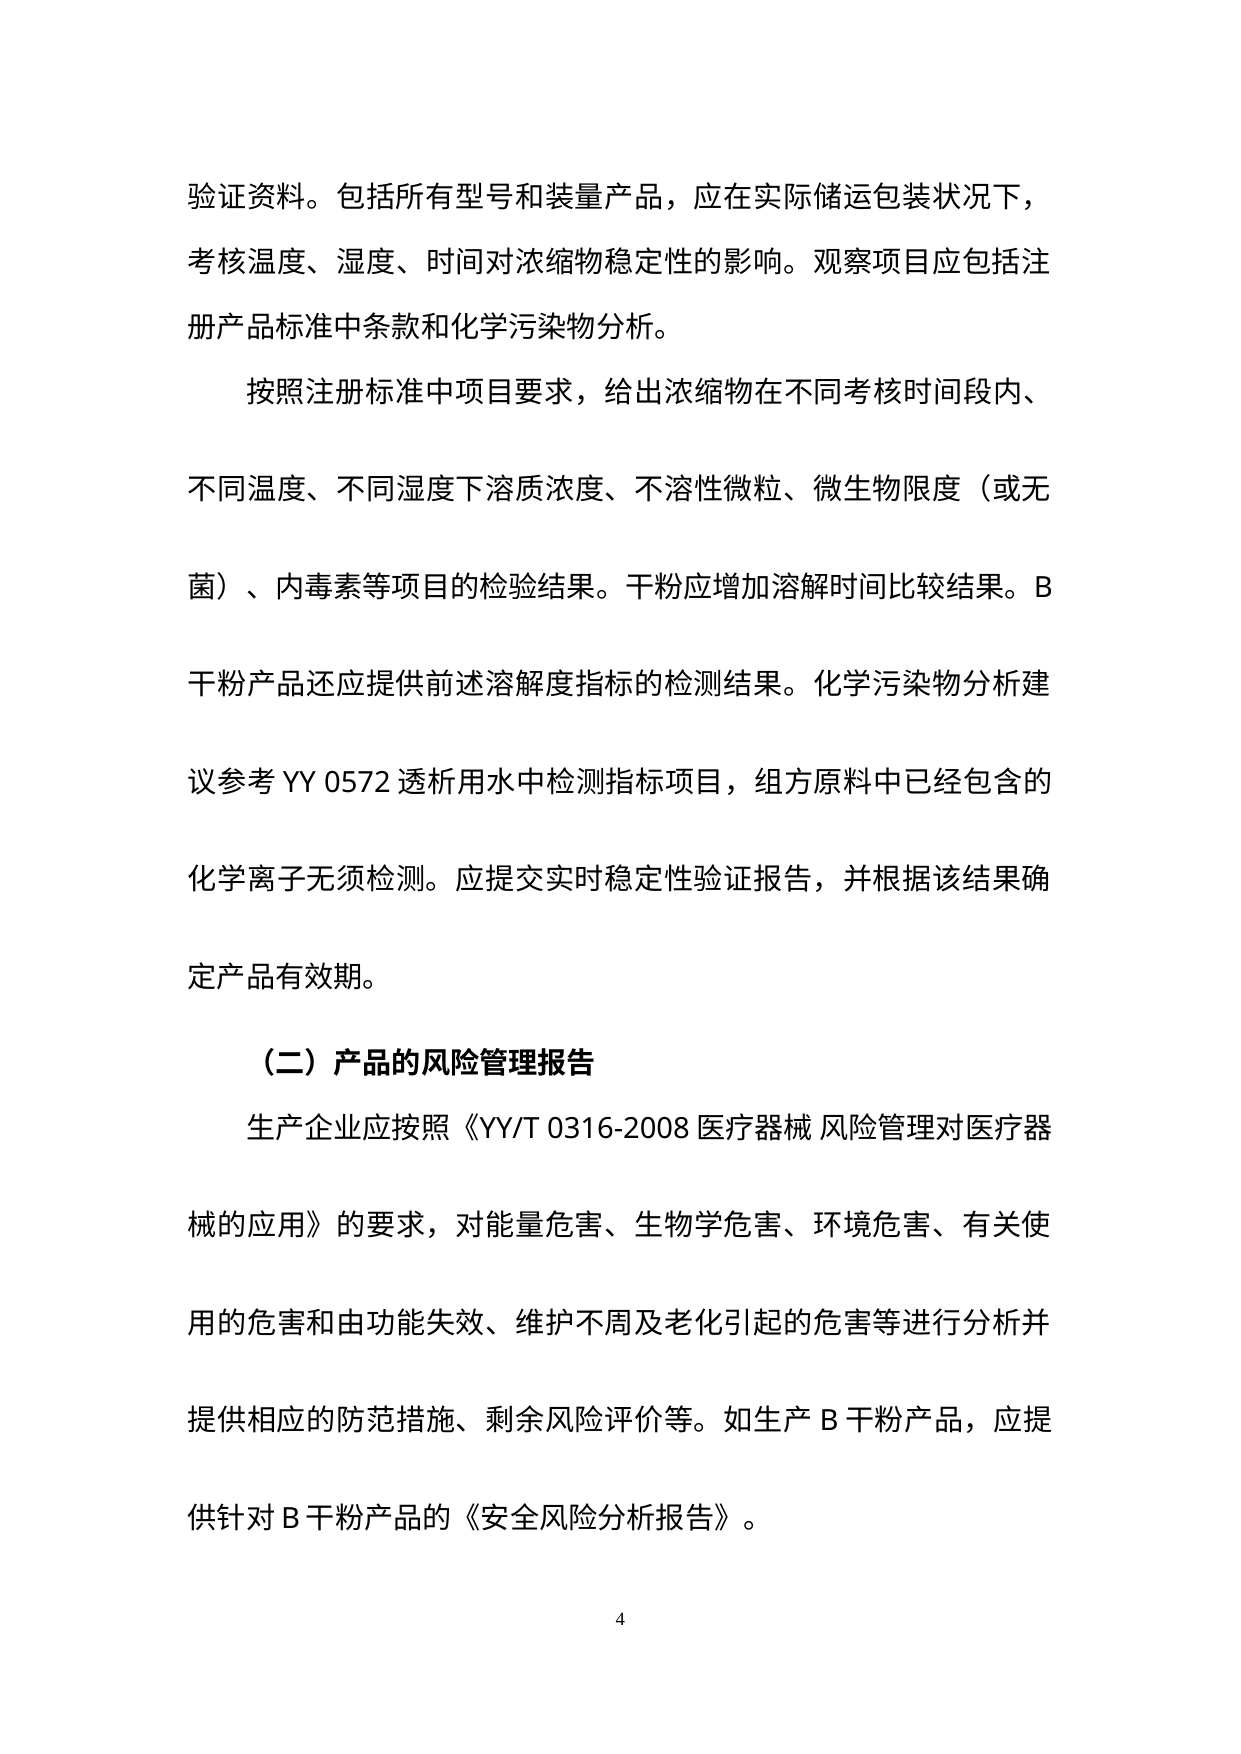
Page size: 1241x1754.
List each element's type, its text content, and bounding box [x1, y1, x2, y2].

text 生产企业应按照《YY/T 0316-2008医疗器械 风险管理对医疗器械的应用》的要求，对能量危害、生物学危害、环境危害、有关使用的危害和由功能失效、维护不周及老化引起的危害等进行分析并提供相应的防范措施、剩余风险评价等。如生产B干粉产品，应提供针对B干粉产品的《安全风险分析报告》。 [187, 1093, 1053, 1548]
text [187, 162, 1053, 357]
text （二）产品的风险管理报告 [187, 1028, 1053, 1093]
text 按照注册标准中项目要求，给出浓缩物在不同考核时间段内、不同温度、不同湿度下溶质浓度、不溶性微粒、微生物限度（或无菌）、内毒素等项目的检验结果。干粉应增加溶解时间比较结果。B干粉产品还应提供前述溶解度指标的检测结果。化学污染物分析建议参考YY 0572透析用水中检测指标项目，组方原料中已经包含的化学离子无须检测。应提交实时稳定性验证报告，并根据该结果确定产品有效期。 [187, 357, 1053, 1007]
